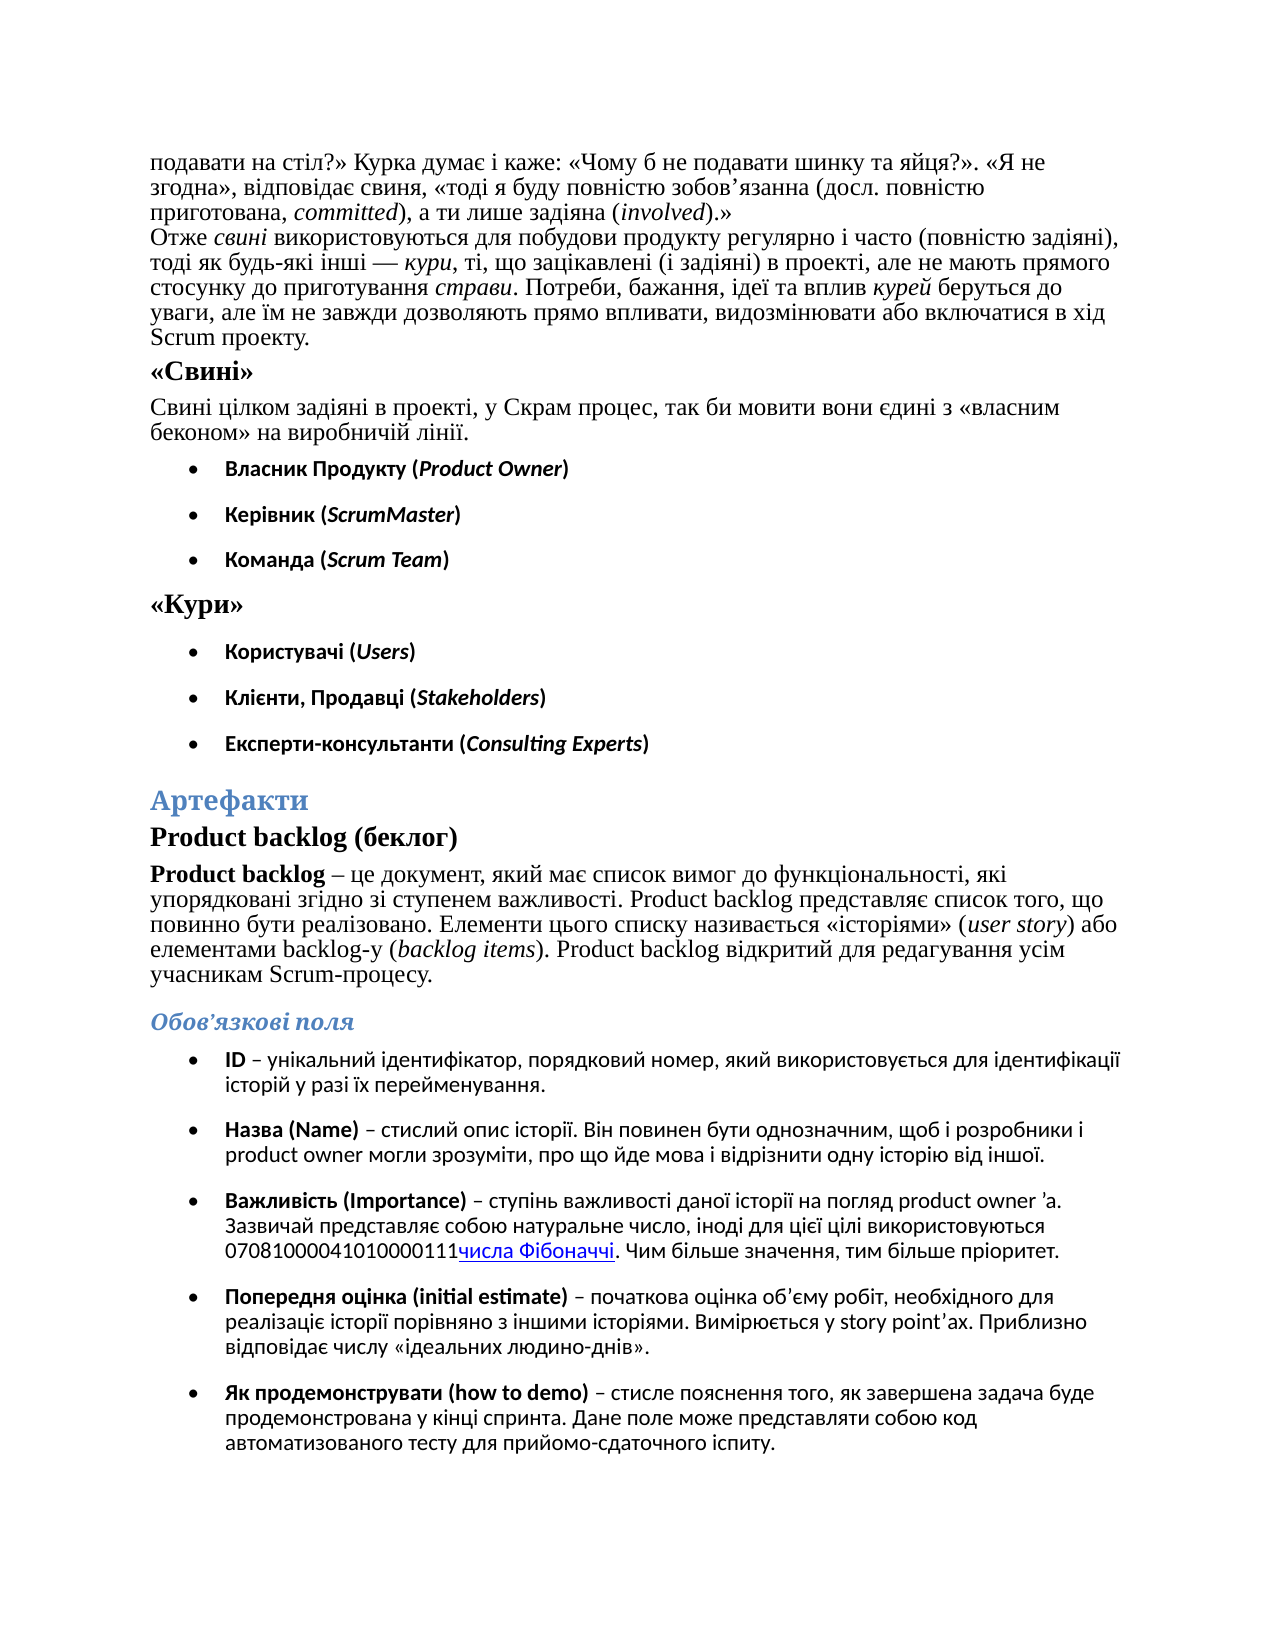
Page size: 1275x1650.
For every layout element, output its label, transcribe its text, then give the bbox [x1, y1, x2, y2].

text Product backlog (беклог) [450, 827, 1125, 852]
list Користувачі (Users) [187, 639, 1125, 664]
text Артефакти [150, 787, 1125, 816]
text Product backlog (беклог) [150, 827, 361, 852]
text Свині цілком задіяні в проекті, у Скрам процес, так би мовити вони єдині з «власним беконом» на виробничій лінії. [150, 396, 1125, 446]
list Команда (Scrum Team) [187, 548, 1125, 573]
list ID – унікальний ідентифікатор, порядковий номер, який використовується для ідентифікації історій у разі їх перейменування. [187, 1047, 1125, 1097]
text «Свині» [150, 360, 1125, 385]
list Назва (Name) – стислий опис історії. Він повинен бути однозначним, щоб і розробники і product owner могли зрозуміти, про що йде мова і відрізнити одну історію від іншої. [187, 1118, 1125, 1168]
text Обов’язкові поля [150, 1008, 1125, 1037]
text Отже свині використовуються для побудови продукту регулярно і часто (повністю задіяні), тоді як будь-які інші — кури, ті, що зацікавлені (і задіяні) в проекті, але не мають прямого стосунку до приготування страви. Потреби, бажання, ідеї та вплив курей беруться до уваги, але їм не завжди дозволяють прямо впливати, видозмінювати або включатися в хід Scrum проекту. [150, 225, 1125, 350]
text Product backlog – це документ, який має список вимог до функціональності, які упорядковані згідно зі ступенем важливості. Product backlog представляє список того, що повинно бути реалізовано. Елементи цього списку називається «історіями» (user story) або елементами backlog-у (backlog items). Product backlog відкритий для редагування усім учасникам Scrum-процесу. [150, 862, 1125, 987]
list Важливість (Importance) – ступінь важливості даної історії на погляд product owner ’a. Зазвичай представляє собою натуральне число, іноді для цієї цілі використовуються 0%A7%D0%B8%D1%81%D0%BB%D0%B0_%D0%A4%D1%96%D0%B1%D0%BE%D0%BD%D0%B0%D1%87%D1%87%D1%96"числа Фібоначчі. Чим більше значення, тим більше пріоритет. [187, 1189, 1125, 1264]
list Керівник (ScrumMaster) [187, 502, 1125, 527]
list Попередня оцінка (initial estimate) – початкова оцінка об’єму робіт, необхідного для реалізаціє історії порівняно з іншими історіями. Вимірюється у story point’ах. Приблизно відповідає числу «ідеальних людино-днів». [187, 1284, 1125, 1359]
text Product backlog (беклог) [359, 827, 452, 852]
list Експерти-консультанти (Consulting Experts) [187, 731, 1125, 756]
list Власник Продукту (Product Owner) [187, 456, 1125, 481]
list Клієнти, Продавці (Stakeholders) [187, 685, 1125, 710]
list Як продемонструвати (how to demo) – стисле пояснення того, як завершена задача буде продемонстрована у кінці спринта. Дане поле може представляти собою код автоматизованого тесту для прийомо-сдаточного іспиту. [187, 1380, 1125, 1455]
text «Кури» [150, 594, 1125, 619]
